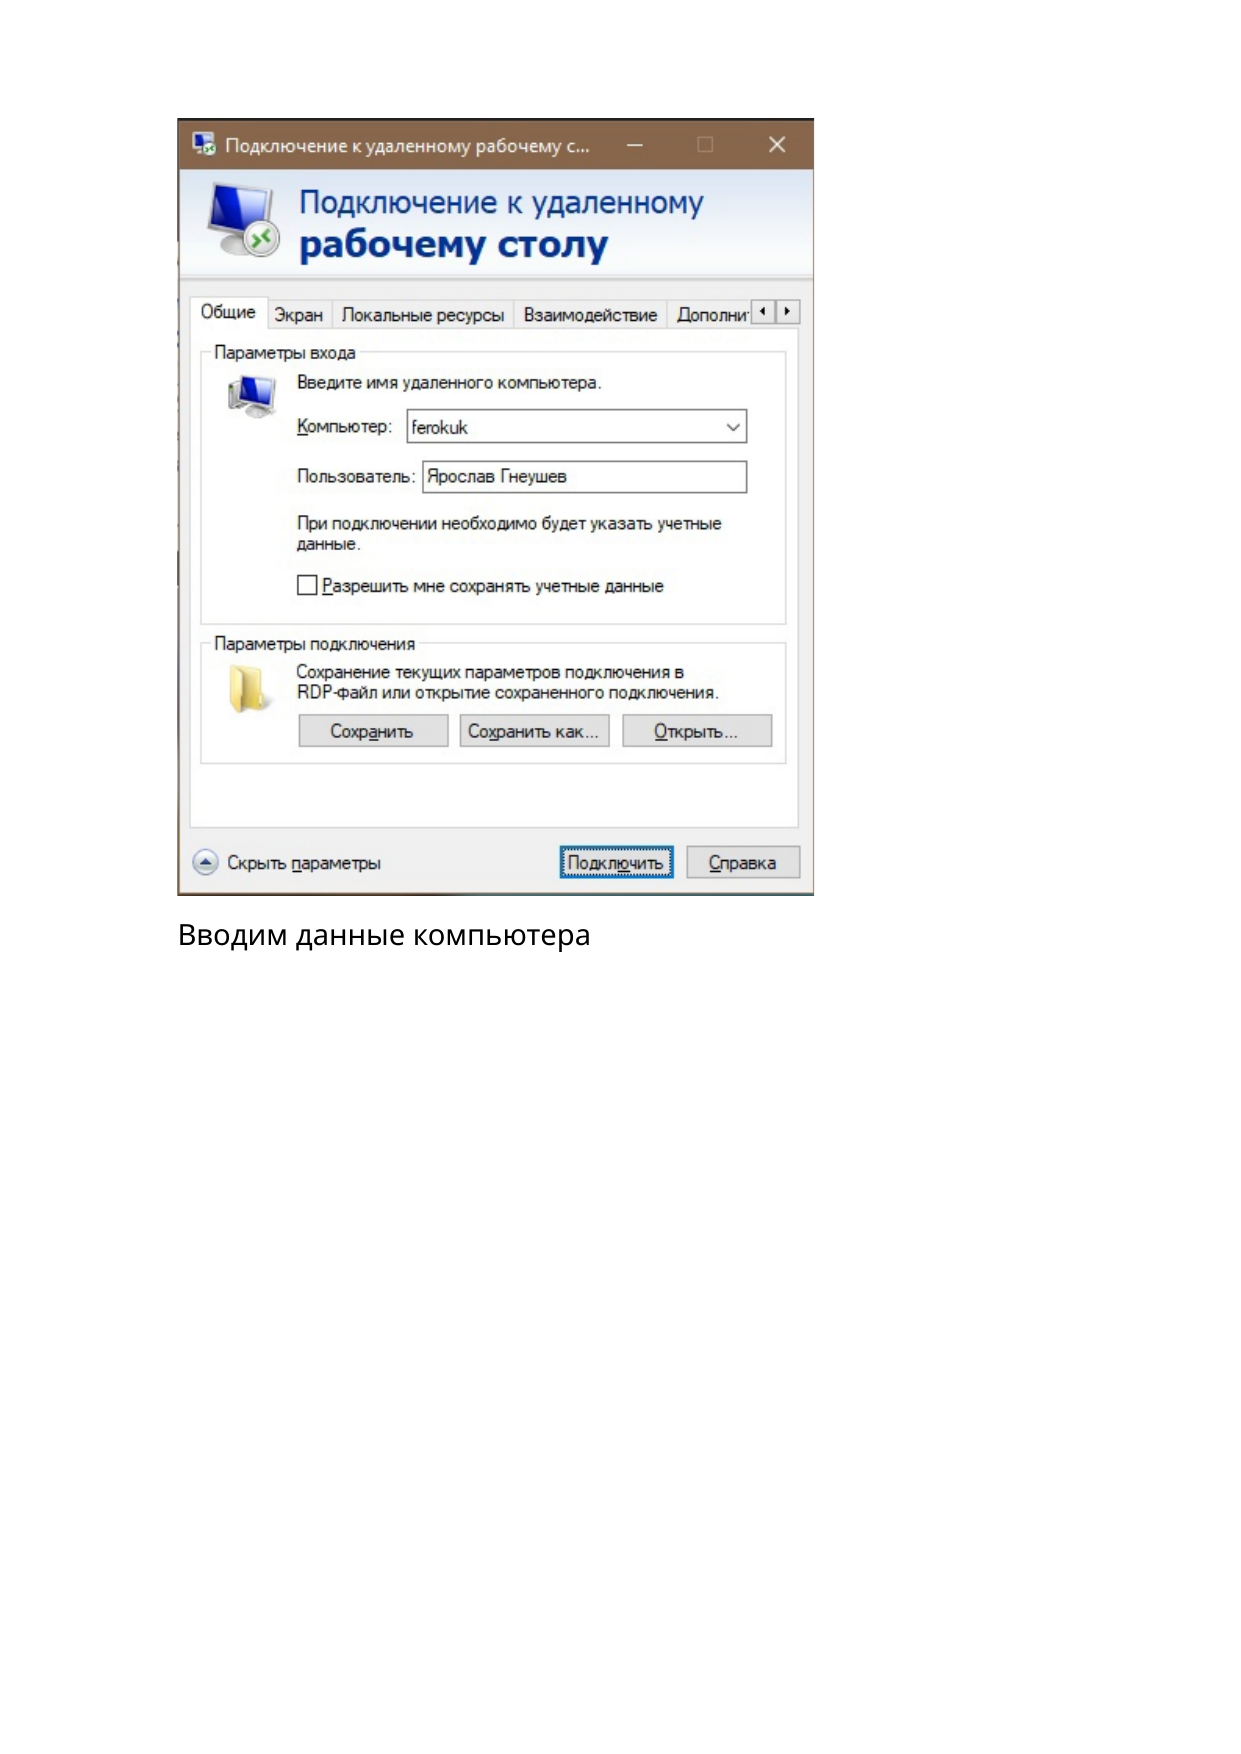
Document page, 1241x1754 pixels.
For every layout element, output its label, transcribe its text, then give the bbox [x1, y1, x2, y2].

picture [177, 118, 815, 896]
text Вводим данные компьютера [177, 914, 1152, 954]
